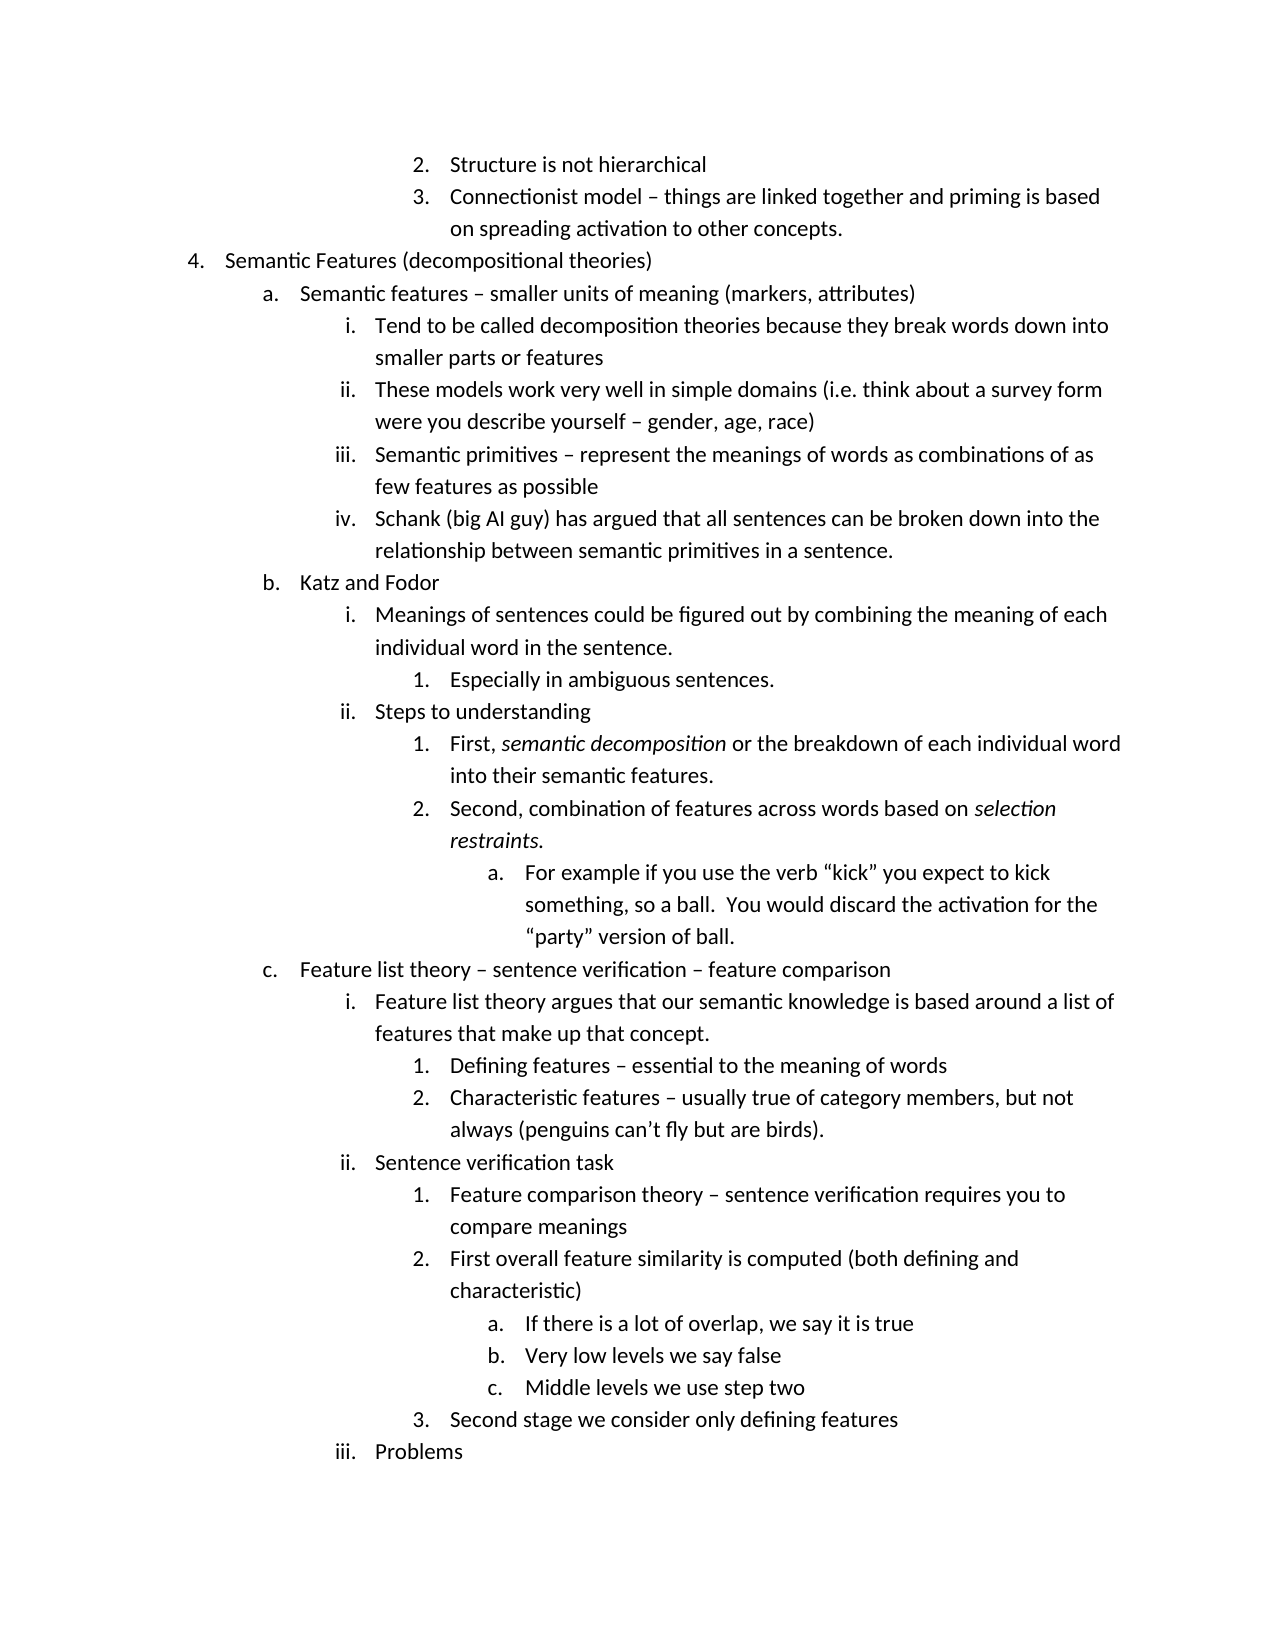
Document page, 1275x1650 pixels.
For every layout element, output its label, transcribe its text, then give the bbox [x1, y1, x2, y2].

list If there is a lot of overlap, we say it is true [487, 1309, 1125, 1337]
list For example if you use the verb “kick” you expect to kick something, so a ball. You would discard the activation for the “party” version of ball. [487, 858, 1125, 951]
list Katz and Fodor [262, 568, 1125, 596]
list Steps to understanding [356, 697, 1125, 725]
list Semantic Features (decompositional theories) [187, 247, 1125, 274]
list Sentence verification task [356, 1148, 1125, 1176]
list Middle levels we use step two [487, 1373, 1125, 1401]
list First, semantic decomposition or the breakdown of each individual word into their semantic features. [412, 729, 1125, 789]
list Structure is not hierarchical [412, 150, 1125, 178]
list Semantic features – smaller units of meaning (markers, attributes) [262, 279, 1125, 307]
list Second stage we consider only defining features [412, 1405, 1125, 1433]
list Second, combination of features across words based on selection restraints. [412, 794, 1125, 854]
list Feature list theory – sentence verification – feature comparison [262, 955, 1125, 983]
list Schank (big AI guy) has argued that all sentences can be broken down into the relationship between semantic primitives in a sentence. [356, 504, 1125, 564]
list Semantic primitives – represent the meanings of words as combinations of as few features as possible [356, 440, 1125, 500]
list Very low levels we say false [487, 1341, 1125, 1369]
list Characteristic features – usually true of category members, but not always (penguins can’t fly but are birds). [412, 1083, 1125, 1144]
list First overall feature similarity is computed (both defining and characteristic) [412, 1244, 1125, 1304]
list Feature list theory argues that our semantic knowledge is based around a list of features that make up that concept. [356, 987, 1125, 1047]
list Meanings of sentences could be figured out by combining the meaning of each individual word in the sentence. [356, 601, 1125, 661]
list Connectionist model – things are linked together and priming is based on spreading activation to other concepts. [412, 182, 1125, 242]
list Tend to be called decomposition theories because they break words down into smaller parts or features [356, 311, 1125, 371]
list Feature comparison theory – sentence verification requires you to compare meanings [412, 1180, 1125, 1240]
list Problems [356, 1437, 1125, 1466]
list Especially in ambiguous sentences. [412, 665, 1125, 693]
list These models work very well in simple domains (i.e. think about a survey form were you describe yourself – gender, age, race) [356, 375, 1125, 436]
list Defining features – essential to the meaning of words [412, 1051, 1125, 1079]
